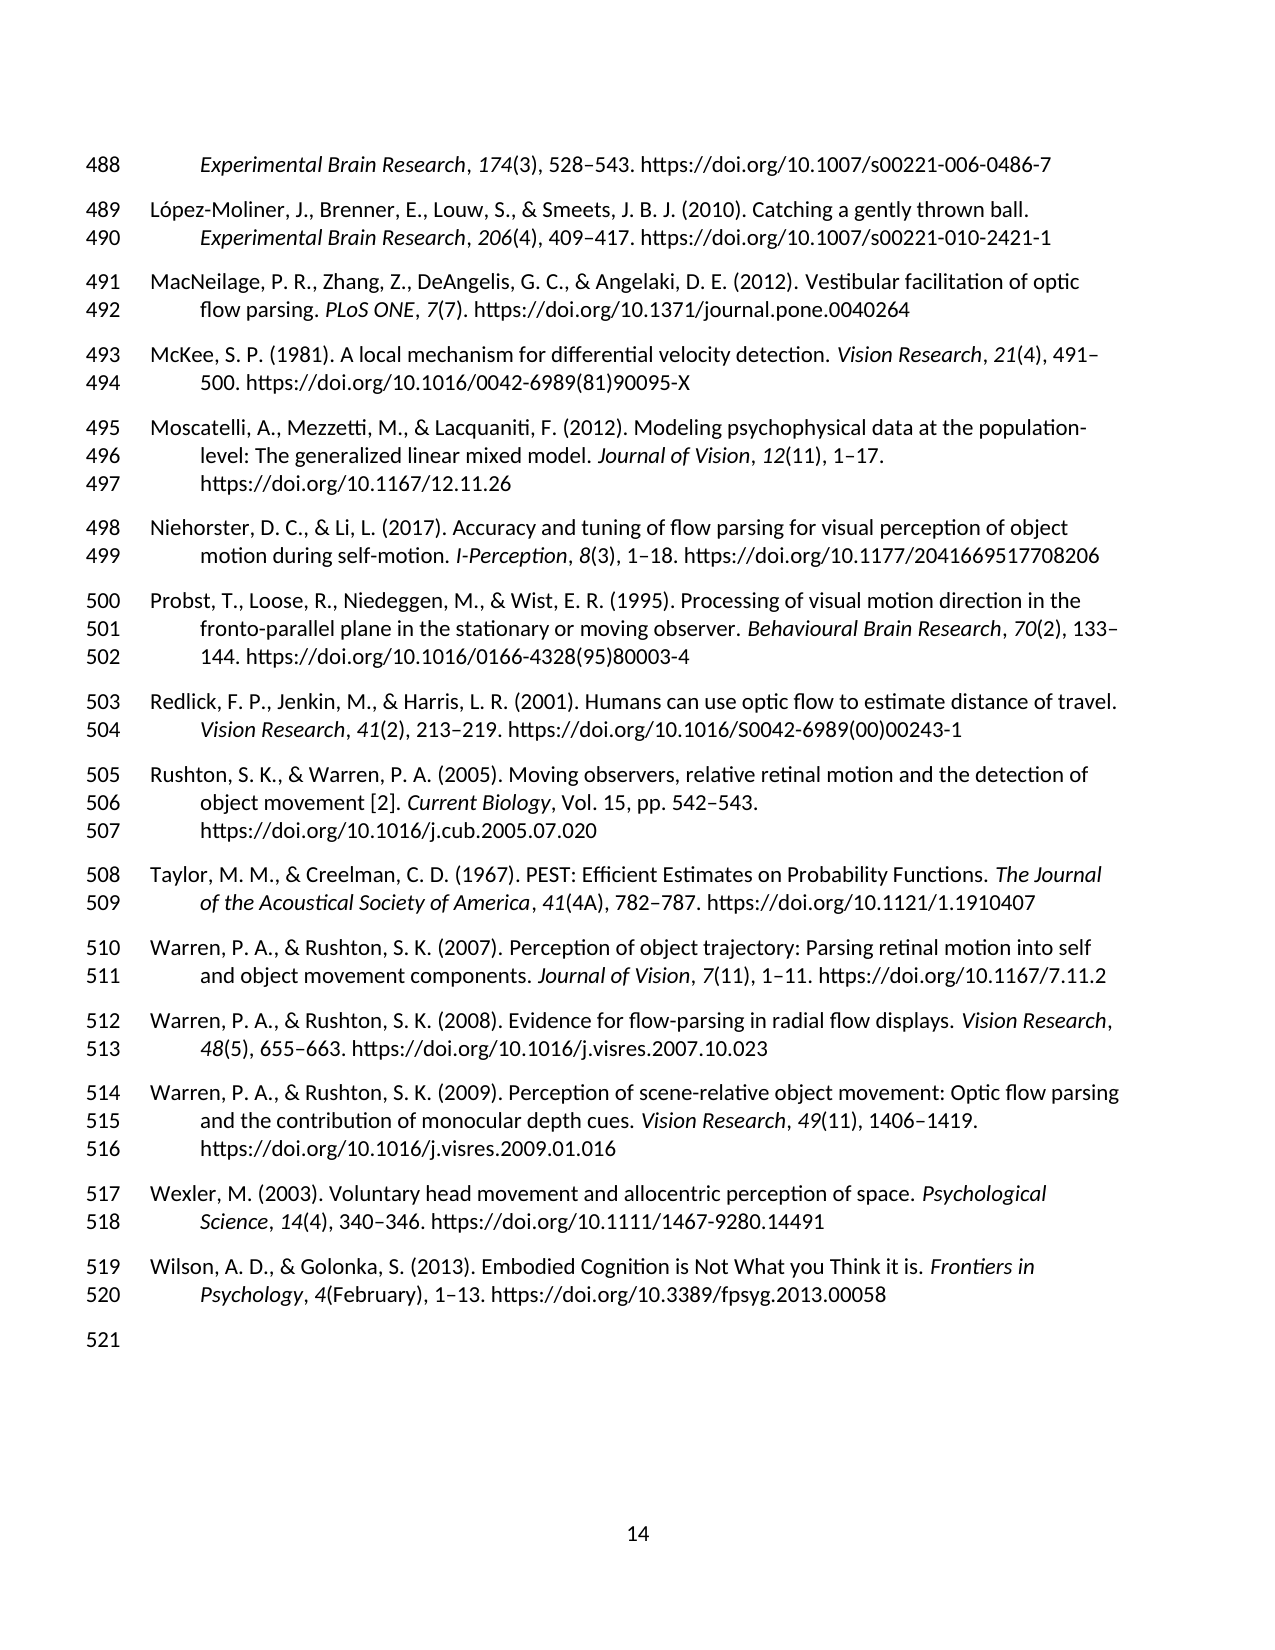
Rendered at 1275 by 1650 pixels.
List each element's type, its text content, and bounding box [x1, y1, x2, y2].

text Probst, T., Loose, R., Niedeggen, M., & Wist, E. R. (1995). Processing of visual motion direction in the fronto-parallel plane in the stationary or moving observer. Behavioural Brain Research, 70(2), 133–144. https://doi.org/10.1016/0166-4328(95)80003-4 [150, 586, 1125, 670]
text Warren, P. A., & Rushton, S. K. (2008). Evidence for flow-parsing in radial flow displays. Vision Research, 48(5), 655–663. https://doi.org/10.1016/j.visres.2007.10.023 [150, 1006, 1125, 1062]
text Moscatelli, A., Mezzetti, M., & Lacquaniti, F. (2012). Modeling psychophysical data at the population-level: The generalized linear mixed model. Journal of Vision, 12(11), 1–17. https://doi.org/10.1167/12.11.26 [150, 413, 1125, 497]
text Niehorster, D. C., & Li, L. (2017). Accuracy and tuning of flow parsing for visual perception of object motion during self-motion. I-Perception, 8(3), 1–18. https://doi.org/10.1177/2041669517708206 [150, 513, 1125, 569]
text Warren, P. A., & Rushton, S. K. (2009). Perception of scene-relative object movement: Optic flow parsing and the contribution of monocular depth cues. Vision Research, 49(11), 1406–1419. https://doi.org/10.1016/j.visres.2009.01.016 [150, 1078, 1125, 1163]
text López-Moliner, J., Brenner, E., Louw, S., & Smeets, J. B. J. (2010). Catching a gently thrown ball. Experimental Brain Research, 206(4), 409–417. https://doi.org/10.1007/s00221-010-2421-1 [150, 195, 1125, 251]
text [150, 150, 1125, 178]
text Wexler, M. (2003). Voluntary head movement and allocentric perception of space. Psychological Science, 14(4), 340–346. https://doi.org/10.1111/1467-9280.14491 [150, 1179, 1125, 1235]
text McKee, S. P. (1981). A local mechanism for differential velocity detection. Vision Research, 21(4), 491–500. https://doi.org/10.1016/0042-6989(81)90095-X [150, 340, 1125, 396]
text Redlick, F. P., Jenkin, M., & Harris, L. R. (2001). Humans can use optic flow to estimate distance of travel. Vision Research, 41(2), 213–219. https://doi.org/10.1016/S0042-6989(00)00243-1 [150, 687, 1125, 743]
text Warren, P. A., & Rushton, S. K. (2007). Perception of object trajectory: Parsing retinal motion into self and object movement components. Journal of Vision, 7(11), 1–11. https://doi.org/10.1167/7.11.2 [150, 933, 1125, 989]
text Rushton, S. K., & Warren, P. A. (2005). Moving observers, relative retinal motion and the detection of object movement [2]. Current Biology, Vol. 15, pp. 542–543. https://doi.org/10.1016/j.cub.2005.07.020 [150, 760, 1125, 844]
text Wilson, A. D., & Golonka, S. (2013). Embodied Cognition is Not What you Think it is. Frontiers in Psychology, 4(February), 1–13. https://doi.org/10.3389/fpsyg.2013.00058 [150, 1252, 1125, 1308]
text MacNeilage, P. R., Zhang, Z., DeAngelis, G. C., & Angelaki, D. E. (2012). Vestibular facilitation of optic flow parsing. PLoS ONE, 7(7). https://doi.org/10.1371/journal.pone.0040264 [150, 267, 1125, 323]
text Taylor, M. M., & Creelman, C. D. (1967). PEST: Efficient Estimates on Probability Functions. The Journal of the Acoustical Society of America, 41(4A), 782–787. https://doi.org/10.1121/1.1910407 [150, 860, 1125, 916]
